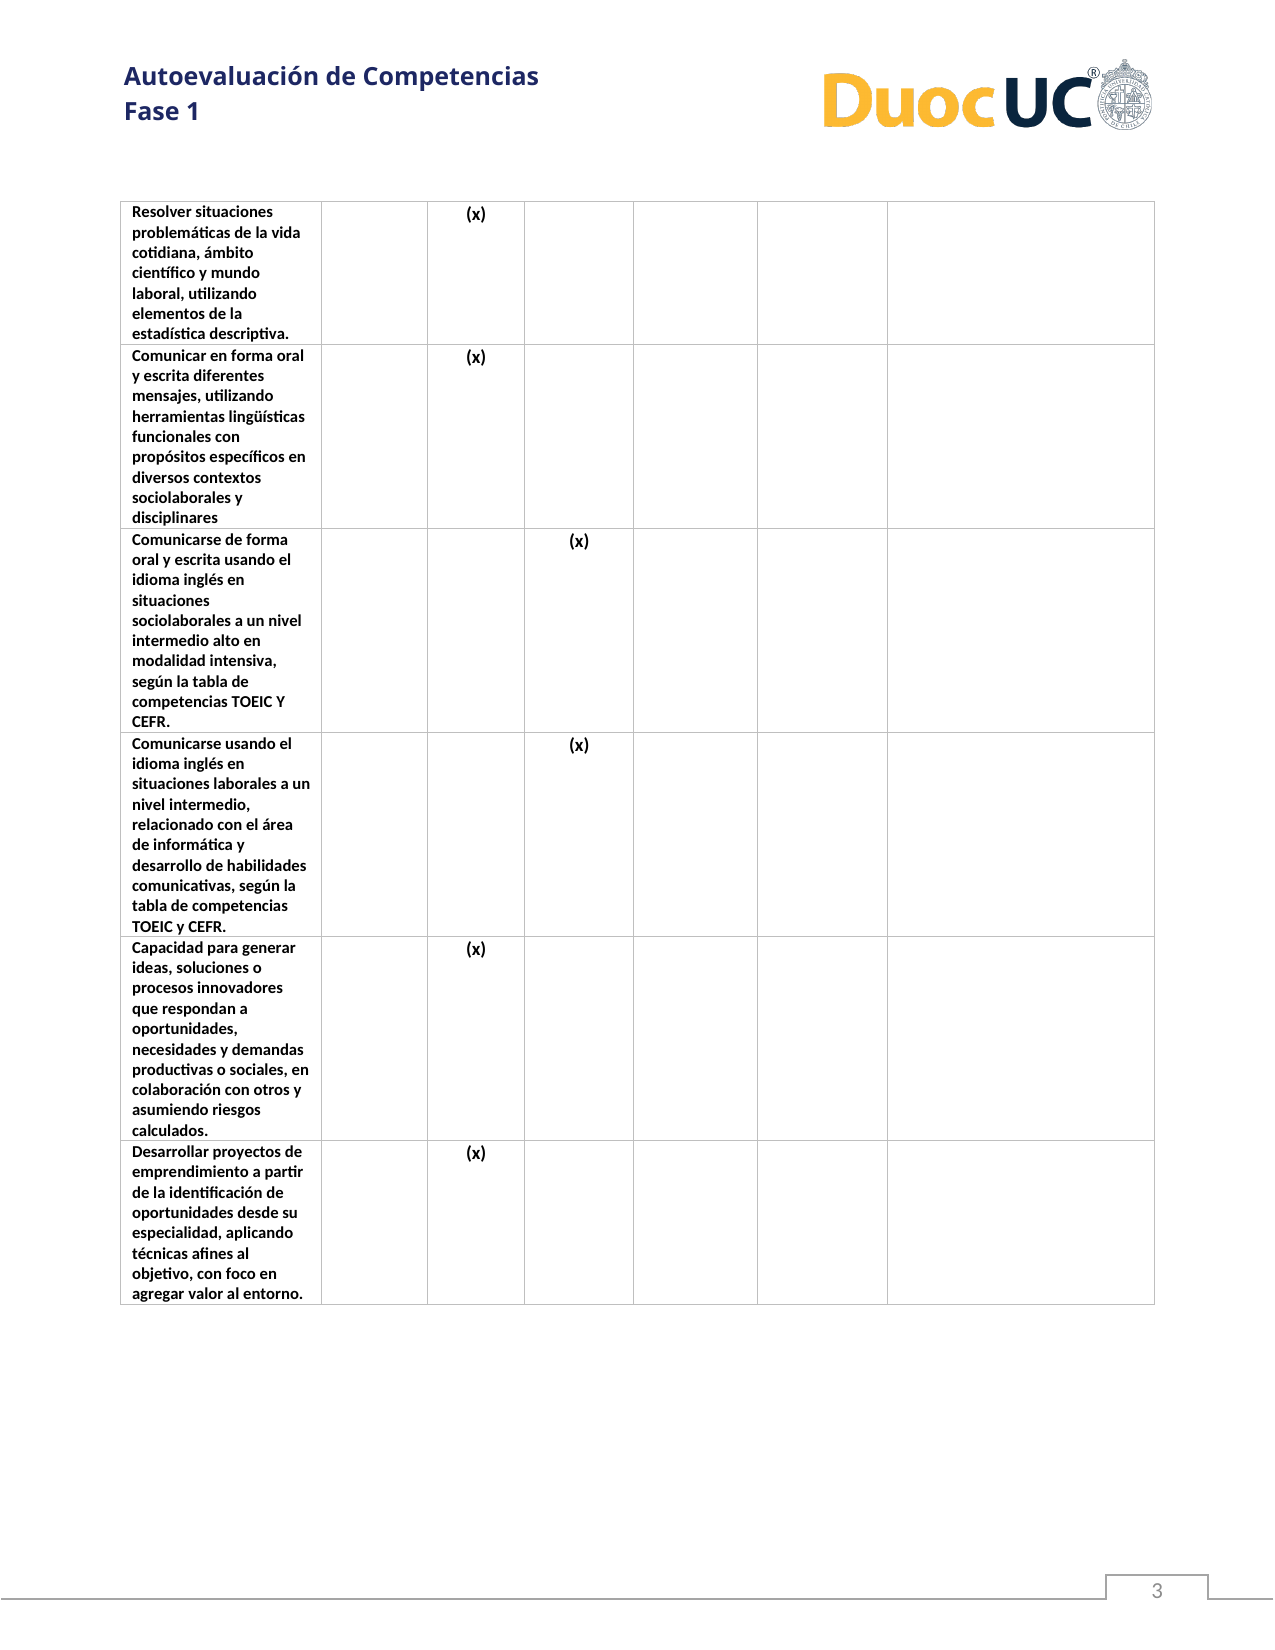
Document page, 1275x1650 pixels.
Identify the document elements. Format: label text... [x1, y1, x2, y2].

table_cell [758, 529, 887, 732]
table_cell [634, 529, 757, 732]
table_cell [634, 202, 757, 344]
table_cell (x) [428, 937, 524, 1140]
table_cell [888, 345, 1154, 528]
table_cell [525, 202, 633, 344]
table_cell [525, 1141, 633, 1304]
table_cell [322, 345, 427, 528]
table_cell Comunicarse usando el idioma inglés en situaciones laborales a un nivel intermedio, relacionado con el área de informática y desarrollo de habilidades comunicativas, según la tabla de competencias TOEIC y CEFR. [121, 733, 321, 936]
table_cell [634, 1141, 757, 1304]
table_cell [525, 937, 633, 1140]
table_cell [322, 529, 427, 732]
table_cell [888, 1141, 1154, 1304]
table_cell [758, 733, 887, 936]
table_cell [888, 202, 1154, 344]
table_cell Resolver situaciones problemáticas de la vida cotidiana, ámbito científico y mundo laboral, utilizando elementos de la estadística descriptiva. [121, 202, 321, 344]
table_cell [888, 937, 1154, 1140]
table_cell [758, 937, 887, 1140]
table_cell (x) [428, 202, 524, 344]
table_cell Comunicar en forma oral y escrita diferentes mensajes, utilizando herramientas lingüísticas funcionales con propósitos específicos en diversos contextos sociolaborales y disciplinares [121, 345, 321, 528]
picture [824, 59, 1152, 130]
table_cell [758, 345, 887, 528]
table_cell [322, 1141, 427, 1304]
table_cell Capacidad para generar ideas, soluciones o procesos innovadores que respondan a oportunidades, necesidades y demandas productivas o sociales, en colaboración con otros y asumiendo riesgos calculados. [121, 937, 321, 1140]
table_cell [888, 529, 1154, 732]
table_cell [322, 202, 427, 344]
table_cell [634, 345, 757, 528]
table_cell [525, 345, 633, 528]
table_cell [758, 202, 887, 344]
table_cell (x) [525, 529, 633, 732]
table_cell [634, 733, 757, 936]
table_cell (x) [428, 1141, 524, 1304]
table_cell [322, 937, 427, 1140]
table_cell Desarrollar proyectos de emprendimiento a partir de la identificación de oportunidades desde su especialidad, aplicando técnicas afines al objetivo, con foco en agregar valor al entorno. [121, 1141, 321, 1304]
table_cell [888, 733, 1154, 936]
table_cell (x) [428, 345, 524, 528]
table_cell (x) [525, 733, 633, 936]
table_cell Comunicarse de forma oral y escrita usando el idioma inglés en situaciones sociolaborales a un nivel intermedio alto en modalidad intensiva, según la tabla de competencias TOEIC Y CEFR. [121, 529, 321, 732]
table_cell [322, 733, 427, 936]
table_cell [758, 1141, 887, 1304]
table_cell [428, 733, 524, 936]
table_cell [428, 529, 524, 732]
table_cell [634, 937, 757, 1140]
